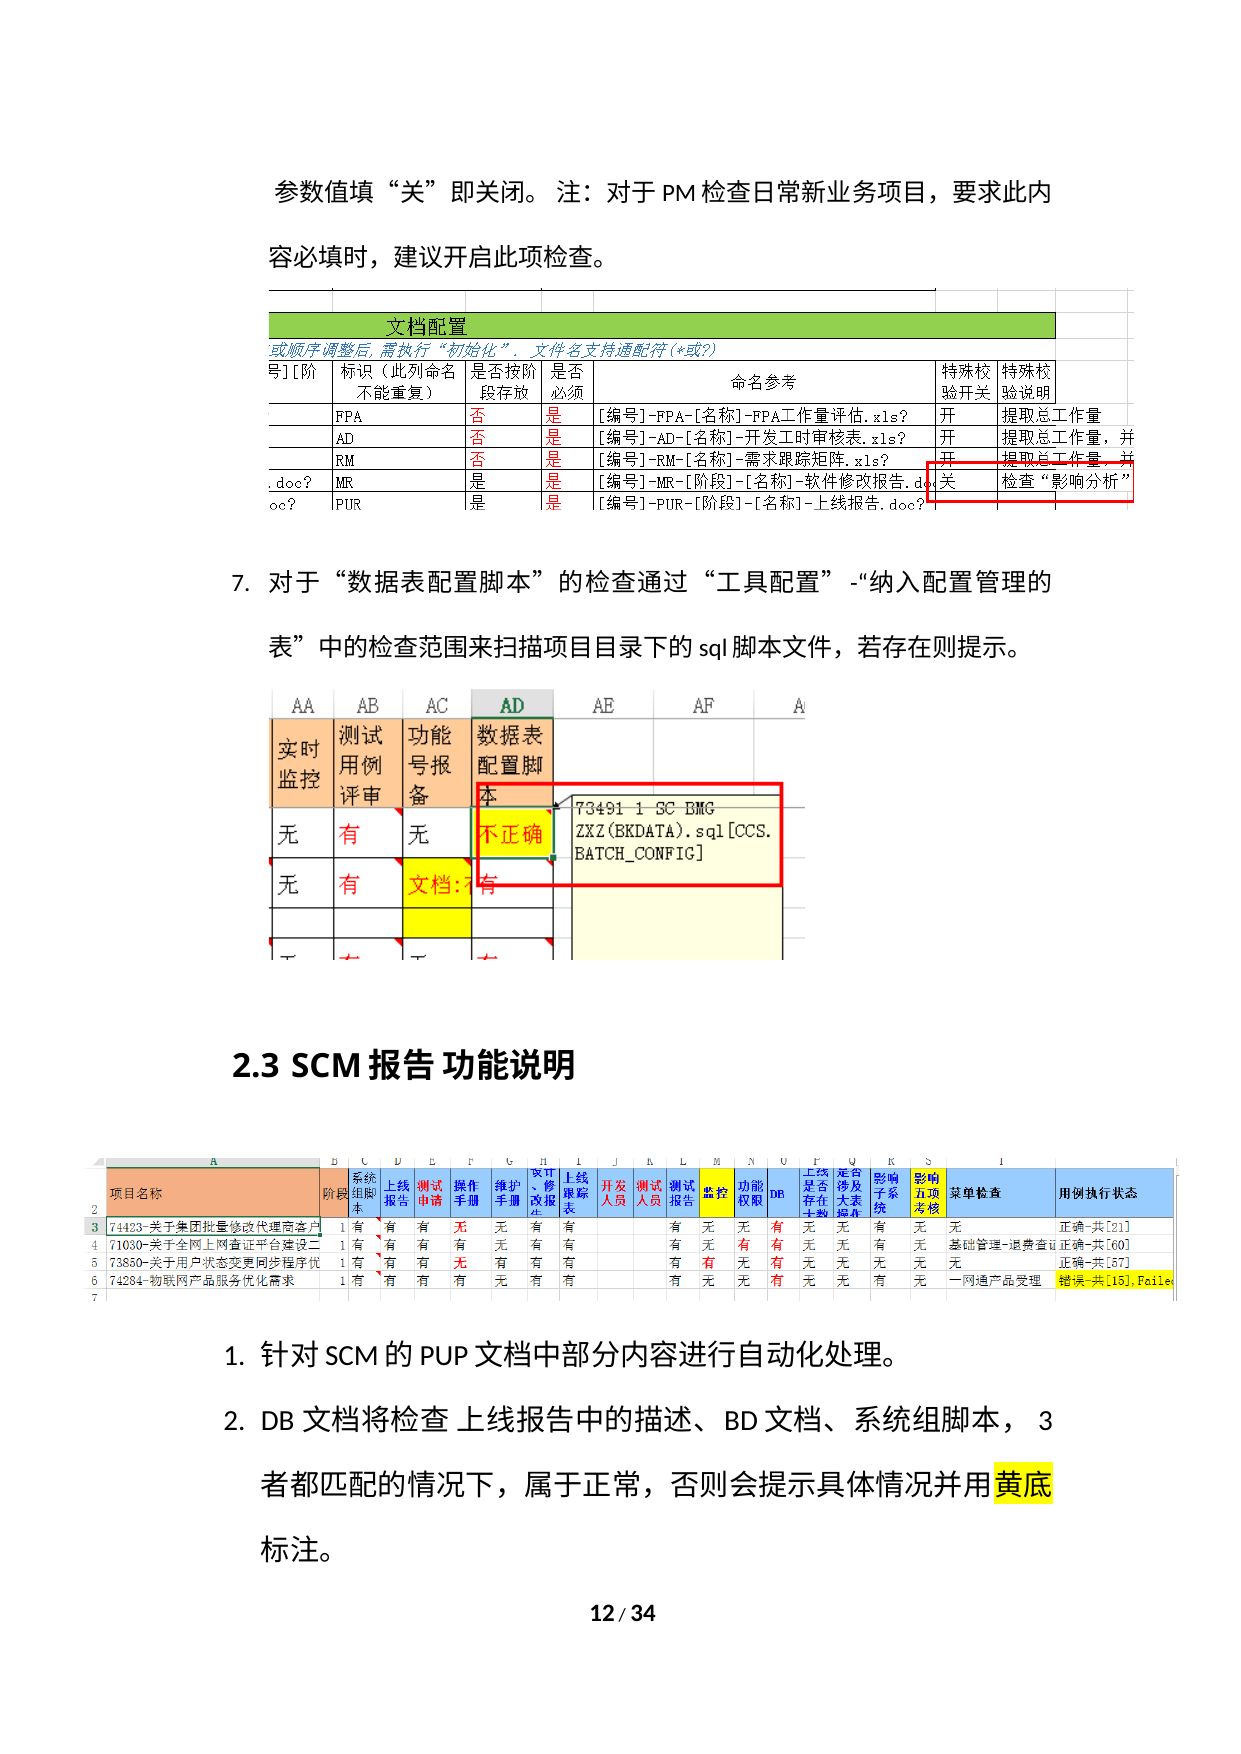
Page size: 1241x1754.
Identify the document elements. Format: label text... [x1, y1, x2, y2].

subtitle SCM报告 功能说明 [232, 1031, 1053, 1096]
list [269, 158, 1053, 288]
list 对于“数据表配置脚本”的检查通过“工具配置”-“纳入配置管理的表”中的检查范围来扫描项目目录下的sql脚本文件，若存在则提示。 [231, 548, 1053, 678]
picture [268, 288, 1134, 510]
picture [268, 678, 805, 960]
list 针对SCM的PUP文档中部分内容进行自动化处理。 [223, 1321, 1053, 1386]
list DB 文档将检查 上线报告中的描述、BD文档、系统组脚本， 3者都匹配的情况下，属于正常，否则会提示具体情况并用黄底标注。 [223, 1386, 1053, 1581]
picture [84, 1158, 1180, 1301]
